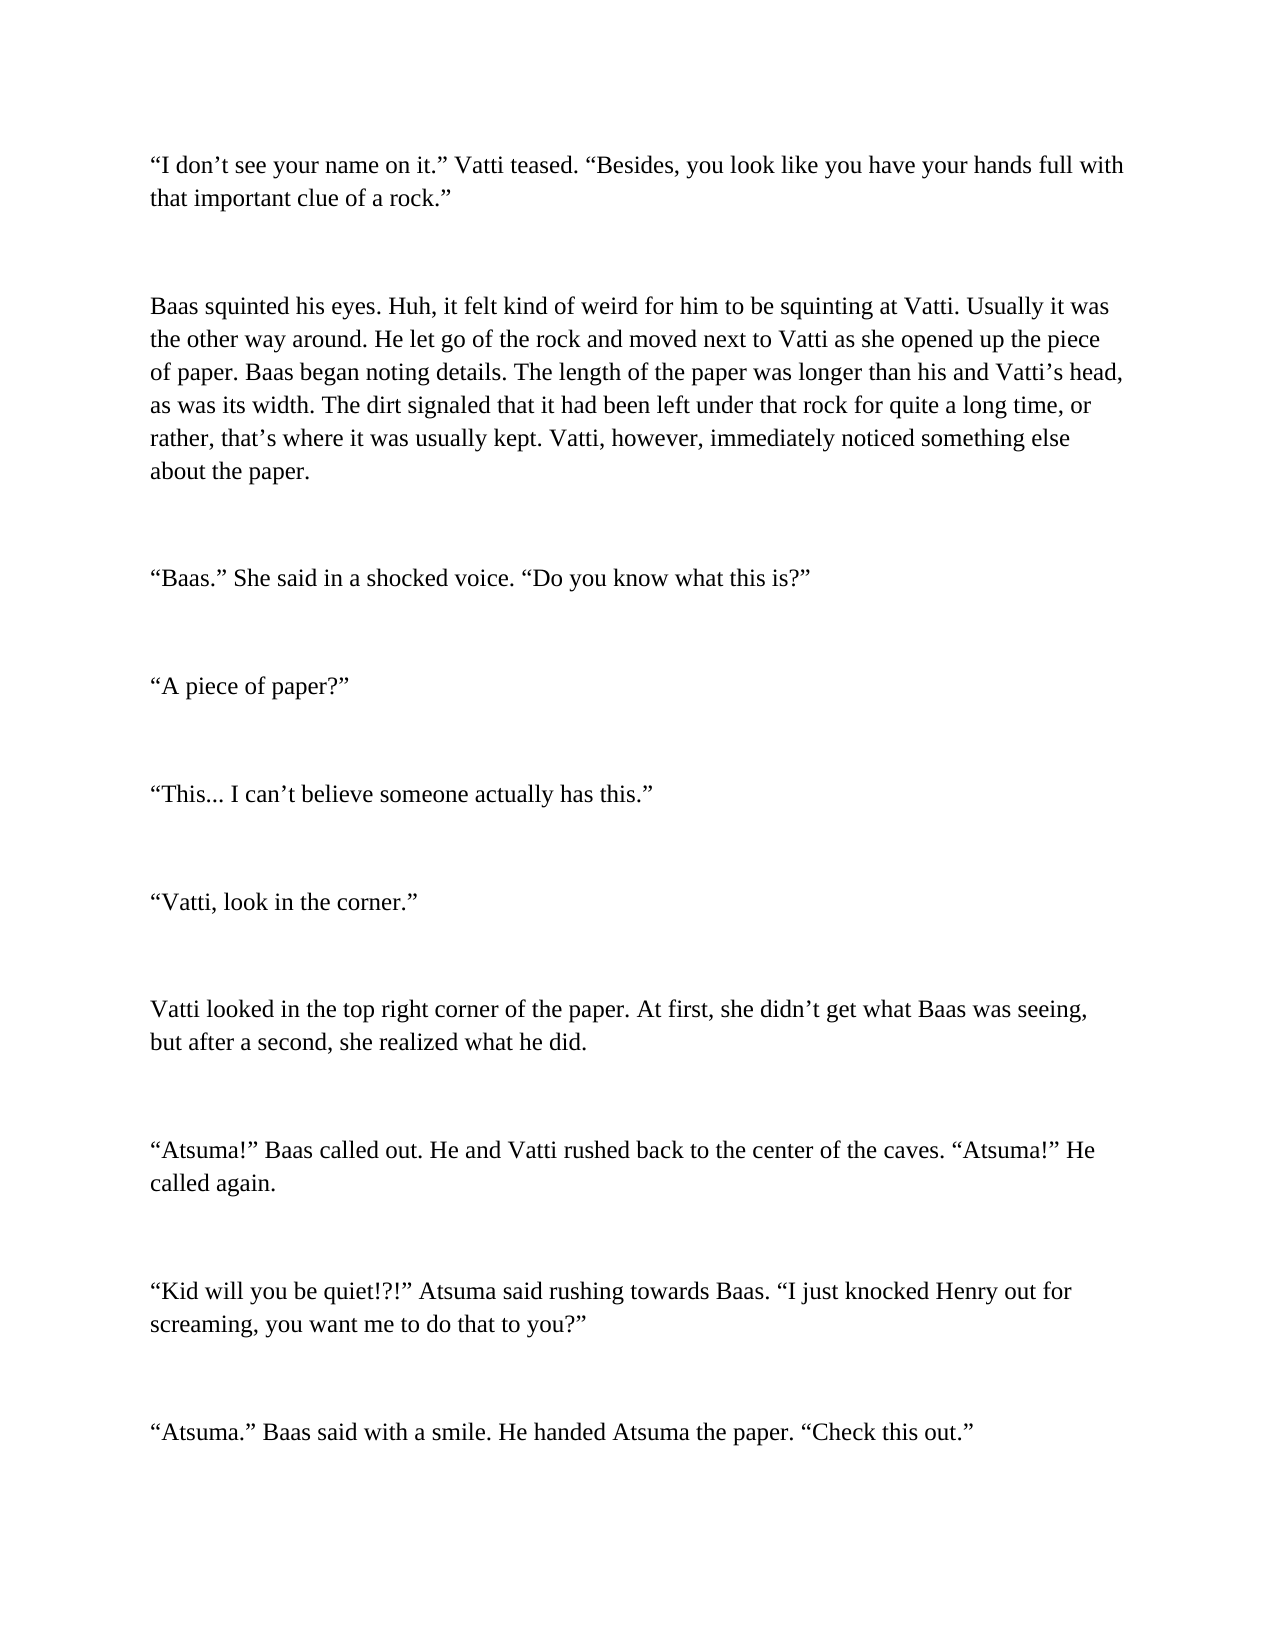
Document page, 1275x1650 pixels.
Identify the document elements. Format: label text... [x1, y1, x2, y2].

text Baas squinted his eyes. Huh, it felt kind of weird for him to be squinting at Vatti. Usually it was the other way around. He let go of the rock and moved next to Vatti as she opened up the piece of paper. Baas began noting details. The length of the paper was longer than his and Vatti’s head, as was its width. The dirt signaled that it had been left under that rock for quite a long time, or rather, that’s where it was usually kept. Vatti, however, immediately noticed something else about the paper. [150, 291, 1125, 484]
text “Vatti, look in the corner.” [150, 887, 1125, 915]
text “Atsuma.” Baas said with a smile. He handed Atsuma the paper. “Check this out.” [150, 1417, 1125, 1445]
text “Kid will you be quiet!?!” Atsuma said rushing towards Baas. “I just knocked Henry out for screaming, you want me to do that to you?” [150, 1276, 1125, 1338]
text “Baas.” She said in a shocked voice. “Do you know what this is?” [150, 563, 1125, 592]
text Vatti looked in the top right corner of the paper. At first, she didn’t get what Baas was seeing, but after a second, she realized what he did. [150, 994, 1125, 1056]
text “I don’t see your name on it.” Vatti teased. “Besides, you look like you have your hands full with that important clue of a rock.” [150, 150, 1125, 212]
text “A piece of paper?” [150, 671, 1125, 700]
text “This... I can’t believe someone actually has this.” [150, 779, 1125, 808]
text “Atsuma!” Baas called out. He and Vatti rushed back to the center of the caves. “Atsuma!” He called again. [150, 1135, 1125, 1197]
